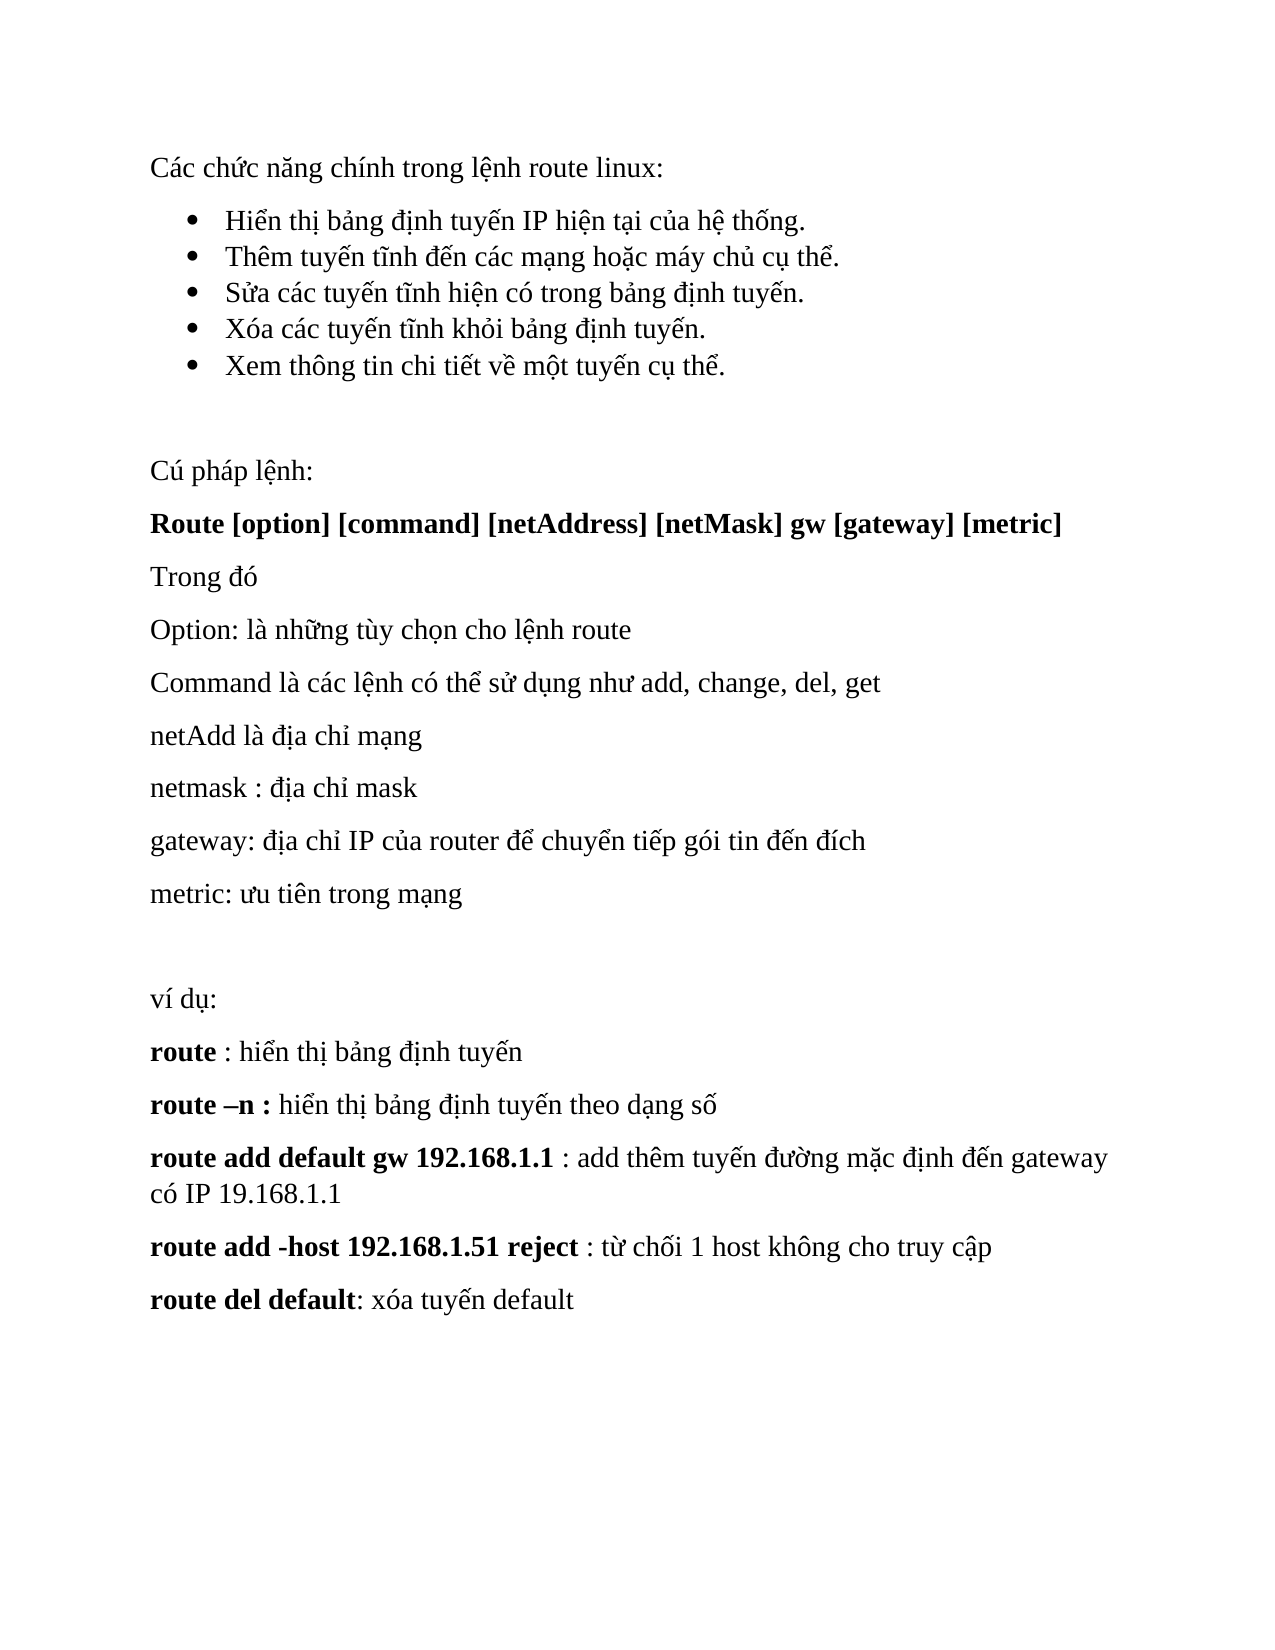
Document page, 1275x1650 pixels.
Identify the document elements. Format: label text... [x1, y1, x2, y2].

list Xóa các tuyến tĩnh khỏi bảng định tuyến. [187, 312, 1125, 345]
text Route [option] [command] [netAddress] [netMask] gw [gateway] [metric] [150, 506, 1125, 540]
text Option: là những tùy chọn cho lệnh route [150, 612, 1125, 646]
text route add default gw 192.168.1.1 : add thêm tuyến đường mặc định đến gateway có IP 19.168.1.1 [150, 1140, 1125, 1210]
list Thêm tuyến tĩnh đến các mạng hoặc máy chủ cụ thể. [187, 239, 1125, 273]
list Hiển thị bảng định tuyến IP hiện tại của hệ thống. [187, 203, 1125, 236]
text Các chức năng chính trong lệnh route linux: [150, 150, 1125, 183]
text route –n : hiển thị bảng định tuyến theo dạng số [150, 1087, 1125, 1121]
text metric: ưu tiên trong mạng [150, 876, 1125, 909]
text route : hiển thị bảng định tuyến [150, 1034, 1125, 1068]
text netmask : địa chỉ mask [150, 770, 1125, 804]
text Trong đó [150, 559, 1125, 593]
text gateway: địa chỉ IP của router để chuyển tiếp gói tin đến đích [150, 823, 1125, 857]
text Command là các lệnh có thể sử dụng như add, change, del, get [150, 665, 1125, 698]
text Cú pháp lệnh: [150, 453, 1125, 487]
list Sửa các tuyến tĩnh hiện có trong bảng định tuyến. [187, 275, 1125, 309]
list Xem thông tin chi tiết về một tuyến cụ thể. [187, 348, 1125, 381]
text route add -host 192.168.1.51 reject : từ chối 1 host không cho truy cập [150, 1229, 1125, 1263]
text ví dụ: [150, 982, 1125, 1015]
text netAdd là địa chỉ mạng [150, 718, 1125, 751]
text route del default: xóa tuyến default [150, 1282, 1125, 1315]
